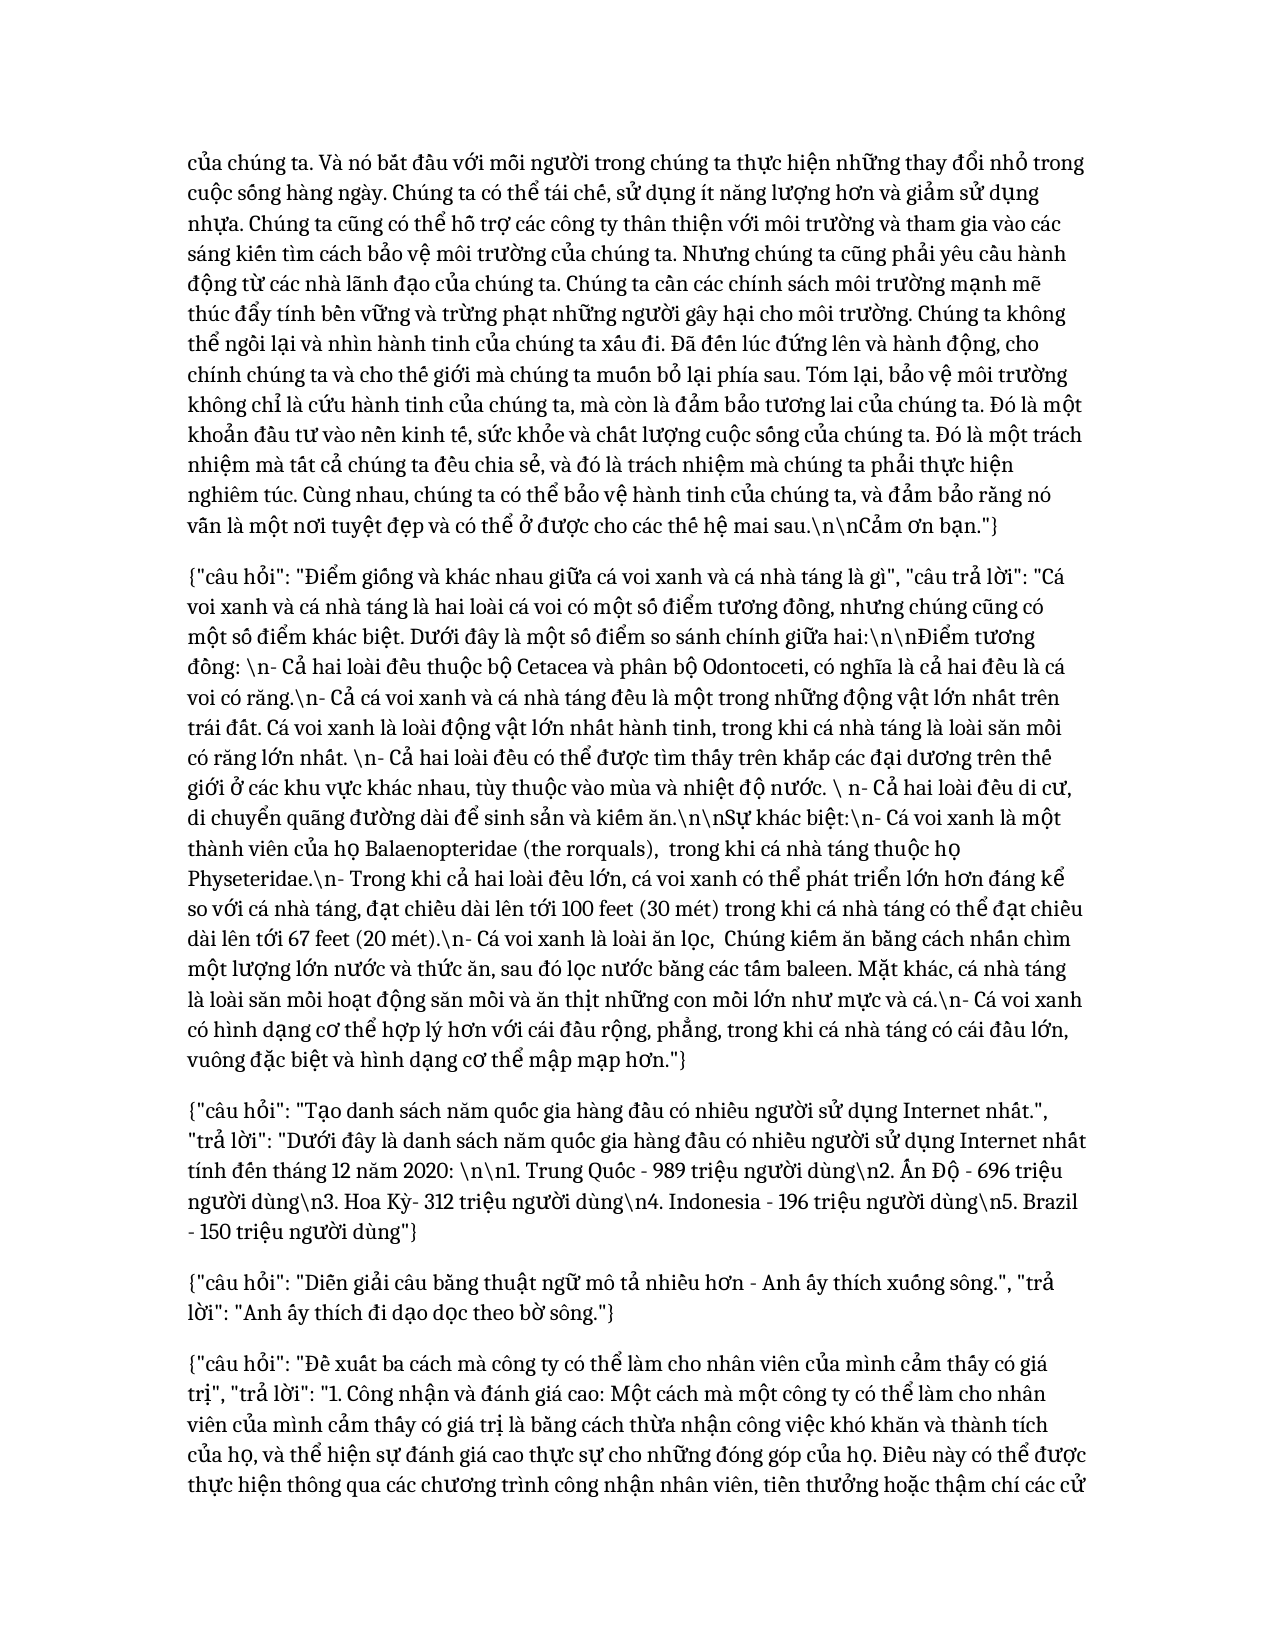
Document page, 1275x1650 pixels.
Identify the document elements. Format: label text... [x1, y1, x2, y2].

text {"câu hỏi": "Điểm giống và khác nhau giữa cá voi xanh và cá nhà táng là gì", "câu trả lời": "Cá voi xanh và cá nhà táng là hai loài cá voi có một số điểm tương đồng, nhưng chúng cũng có một số điểm khác biệt. Dưới đây là một số điểm so sánh chính giữa hai:\n\nĐiểm tương đồng: \n- Cả hai loài đều thuộc bộ Cetacea và phân bộ Odontoceti, có nghĩa là cả hai đều là cá voi có răng.\n- Cả cá voi xanh và cá nhà táng đều là một trong những động vật lớn nhất trên trái đất. Cá voi xanh là loài động vật lớn nhất hành tinh, trong khi cá nhà táng là loài săn mồi có răng lớn nhất. \n- Cả hai loài đều có thể được tìm thấy trên khắp các đại dương trên thế giới ở các khu vực khác nhau, tùy thuộc vào mùa và nhiệt độ nước. \ n- Cả hai loài đều di cư, di chuyển quãng đường dài để sinh sản và kiếm ăn.\n\nSự khác biệt:\n- Cá voi xanh là một thành viên của họ Balaenopteridae (the rorquals), trong khi cá nhà táng thuộc họ Physeteridae.\n- Trong khi cả hai loài đều lớn, cá voi xanh có thể phát triển lớn hơn đáng kể so với cá nhà táng, đạt chiều dài lên tới 100 feet (30 mét) trong khi cá nhà táng có thể đạt chiều dài lên tới 67 feet (20 mét).\n- Cá voi xanh là loài ăn lọc, Chúng kiếm ăn bằng cách nhấn chìm một lượng lớn nước và thức ăn, sau đó lọc nước bằng các tấm baleen. Mặt khác, cá nhà táng là loài săn mồi hoạt động săn mồi và ăn thịt những con mồi lớn như mực và cá.\n- Cá voi xanh có hình dạng cơ thể hợp lý hơn với cái đầu rộng, phẳng, trong khi cá nhà táng có cái đầu lớn, vuông đặc biệt và hình dạng cơ thể mập mạp hơn."} [187, 563, 1087, 1073]
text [187, 150, 1087, 539]
text {"câu hỏi": "Diễn giải câu bằng thuật ngữ mô tả nhiều hơn - Anh ấy thích xuống sông.", "trả lời": "Anh ấy thích đi dạo dọc theo bờ sông."} [187, 1270, 1087, 1326]
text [187, 1351, 1087, 1498]
text {"câu hỏi": "Tạo danh sách năm quốc gia hàng đầu có nhiều người sử dụng Internet nhất.", "trả lời": "Dưới đây là danh sách năm quốc gia hàng đầu có nhiều người sử dụng Internet nhất tính đến tháng 12 năm 2020: \n\n1. Trung Quốc - 989 triệu người dùng\n2. Ấn Độ - 696 triệu người dùng\n3. Hoa Kỳ- 312 triệu người dùng\n4. Indonesia - 196 triệu người dùng\n5. Brazil - 150 triệu người dùng"} [187, 1098, 1087, 1245]
